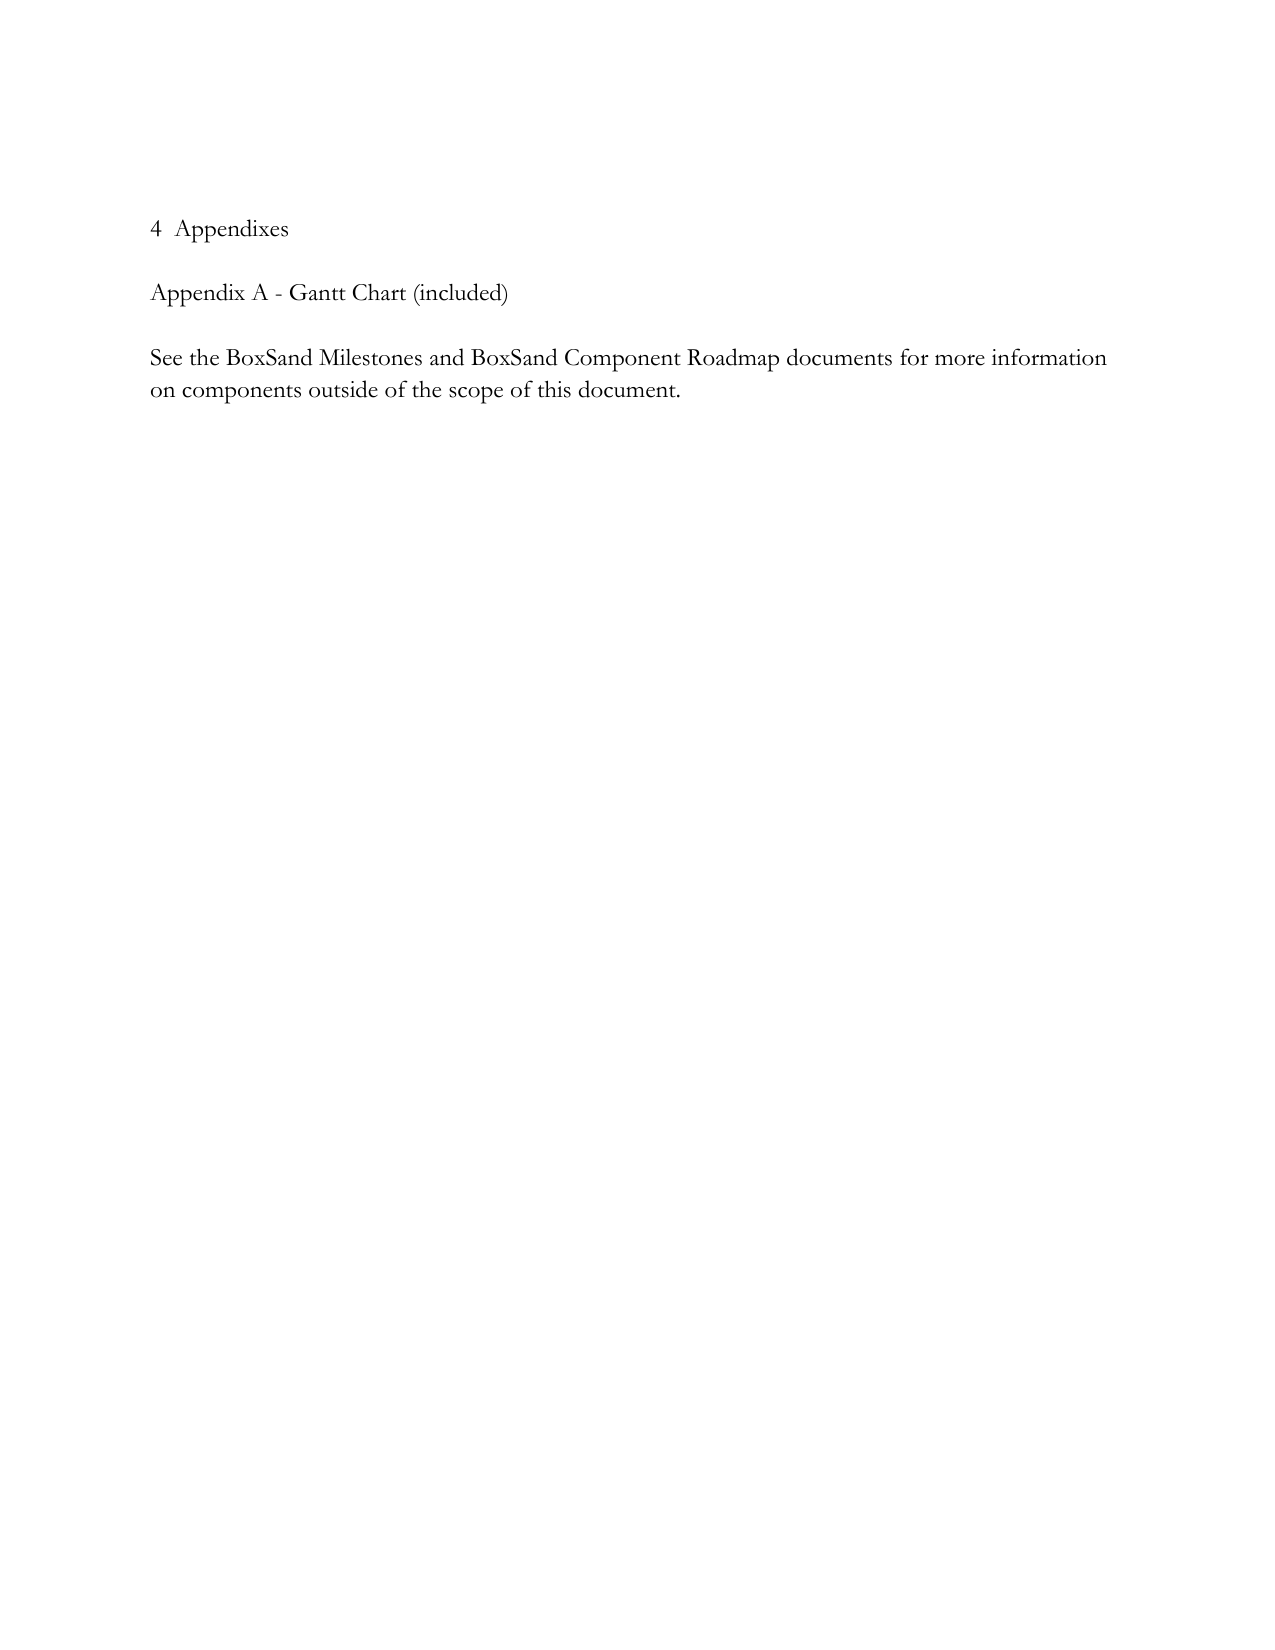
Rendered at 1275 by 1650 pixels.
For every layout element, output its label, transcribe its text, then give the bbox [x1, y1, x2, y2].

text 4 Appendixes [150, 214, 1125, 243]
text Appendix A - Gantt Chart (included) [150, 279, 1125, 307]
text See the BoxSand Milestones and BoxSand Component Roadmap documents for more information on components outside of the scope of this document. [150, 344, 1125, 404]
